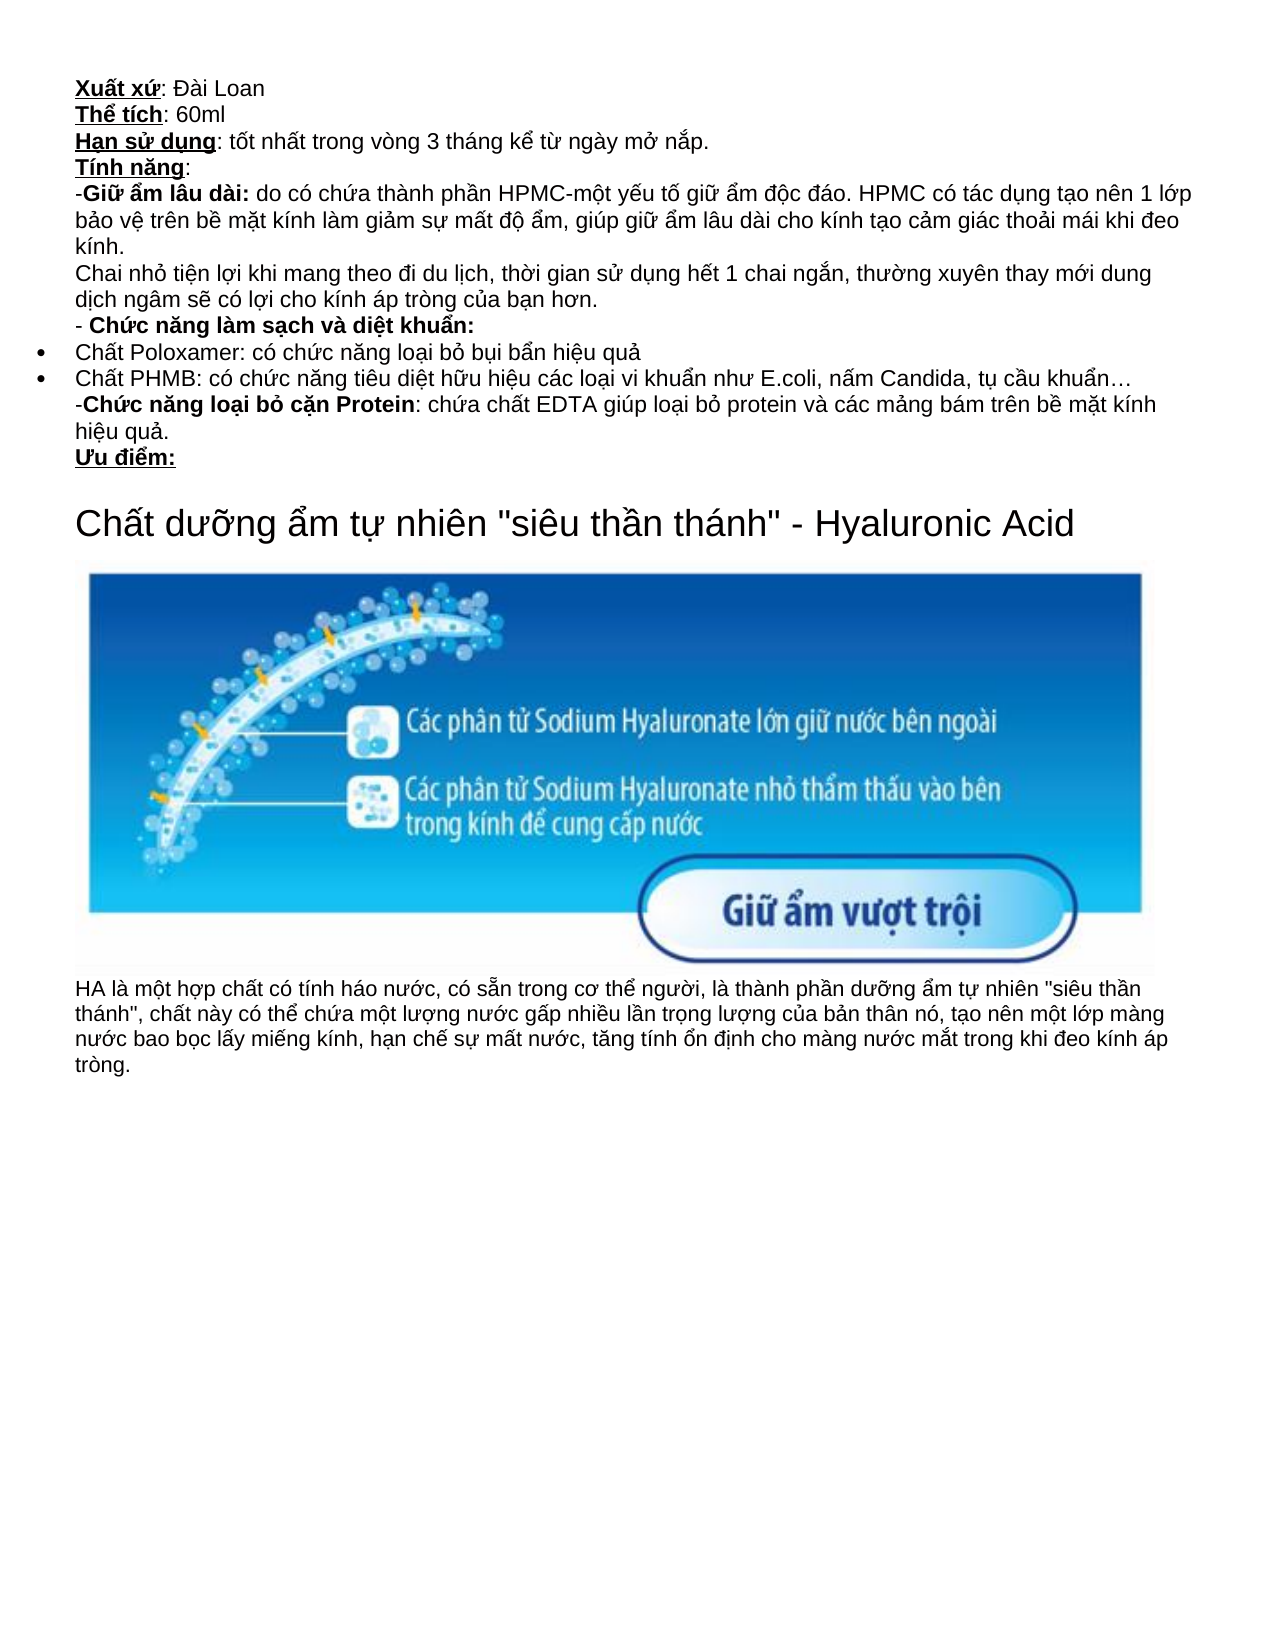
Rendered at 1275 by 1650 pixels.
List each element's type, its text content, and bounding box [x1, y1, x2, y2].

text Thể tích: 60ml [75, 101, 1200, 128]
text Hạn sử dụng: tốt nhất trong vòng 3 tháng kể từ ngày mở nắp. [75, 128, 1200, 154]
text - Chức năng làm sạch và diệt khuẩn: [75, 312, 1200, 338]
list Chất PHMB: có chức năng tiêu diệt hữu hiệu các loại vi khuẩn như E.coli, nấm Candida, tụ cầu khuẩn… [37, 365, 1200, 391]
list Chất Poloxamer: có chức năng loại bỏ bụi bẩn hiệu quả [37, 338, 1200, 365]
text Chất dưỡng ẩm tự nhiên "siêu thần thánh" - Hyaluronic Acid [75, 502, 1200, 545]
text Chai nhỏ tiện lợi khi mang theo đi du lịch, thời gian sử dụng hết 1 chai ngắn, thường xuyên thay mới dung dịch ngâm sẽ có lợi cho kính áp tròng của bạn hơn. [75, 259, 1200, 312]
text -Chức năng loại bỏ cặn Protein: chứa chất EDTA giúp loại bỏ protein và các mảng bám trên bề mặt kính hiệu quả. [75, 391, 1200, 444]
text Ưu điểm: [75, 444, 1200, 470]
picture [75, 560, 1155, 976]
text Tính năng: [75, 154, 1200, 180]
text HA là một hợp chất có tính háo nước, có sẵn trong cơ thể người, là thành phần dưỡng ẩm tự nhiên "siêu thần thánh", chất này có thể chứa một lượng nước gấp nhiều lần trọng lượng của bản thân nó, tạo nên một lớp màng nước bao bọc lấy miếng kính, hạn chế sự mất nước, tăng tính ổn định cho màng nước mắt trong khi đeo kính áp tròng. [75, 976, 1200, 1077]
text -Giữ ẩm lâu dài: do có chứa thành phần HPMC-một yếu tố giữ ẩm độc đáo. HPMC có tác dụng tạo nên 1 lớp bảo vệ trên bề mặt kính làm giảm sự mất độ ẩm, giúp giữ ẩm lâu dài cho kính tạo cảm giác thoải mái khi đeo kính. [75, 180, 1200, 259]
text Xuất xứ: Đài Loan [75, 75, 1200, 101]
